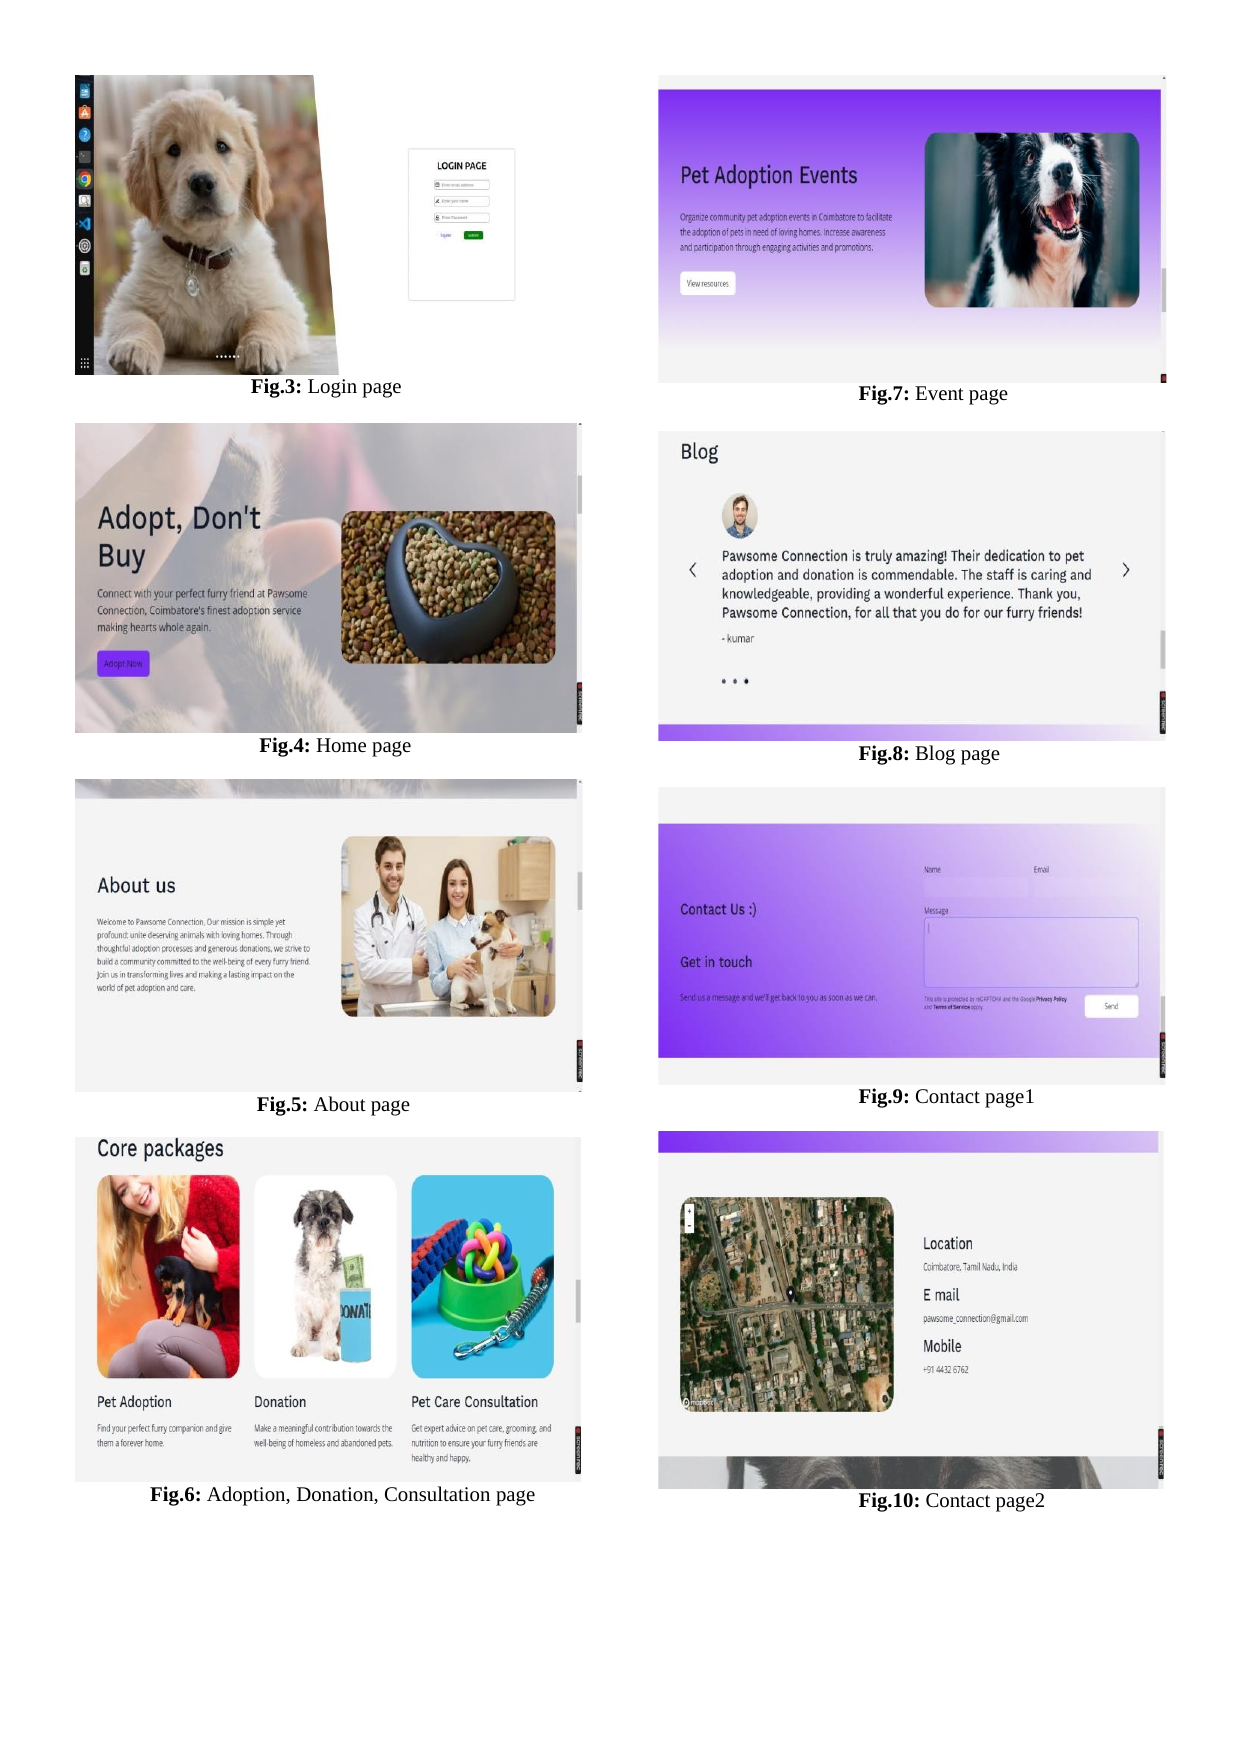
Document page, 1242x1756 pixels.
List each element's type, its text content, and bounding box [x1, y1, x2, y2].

text Fig.7: Event page [858, 381, 1179, 405]
text Fig.10: Contact page2 [858, 1127, 1179, 1512]
picture [658, 787, 1166, 1085]
picture [658, 431, 1166, 741]
text Fig.9: Contact page1 [858, 783, 1179, 1108]
picture [658, 1131, 1164, 1489]
picture [75, 1137, 581, 1482]
text Fig.8: Blog page [858, 427, 1179, 765]
picture [75, 75, 520, 375]
text Fig.4: Home page [259, 419, 587, 757]
picture [658, 75, 1167, 383]
text Fig.5: About page [257, 775, 587, 1116]
text Fig.3: Login page [251, 374, 587, 398]
picture [75, 423, 583, 733]
picture [75, 779, 583, 1092]
